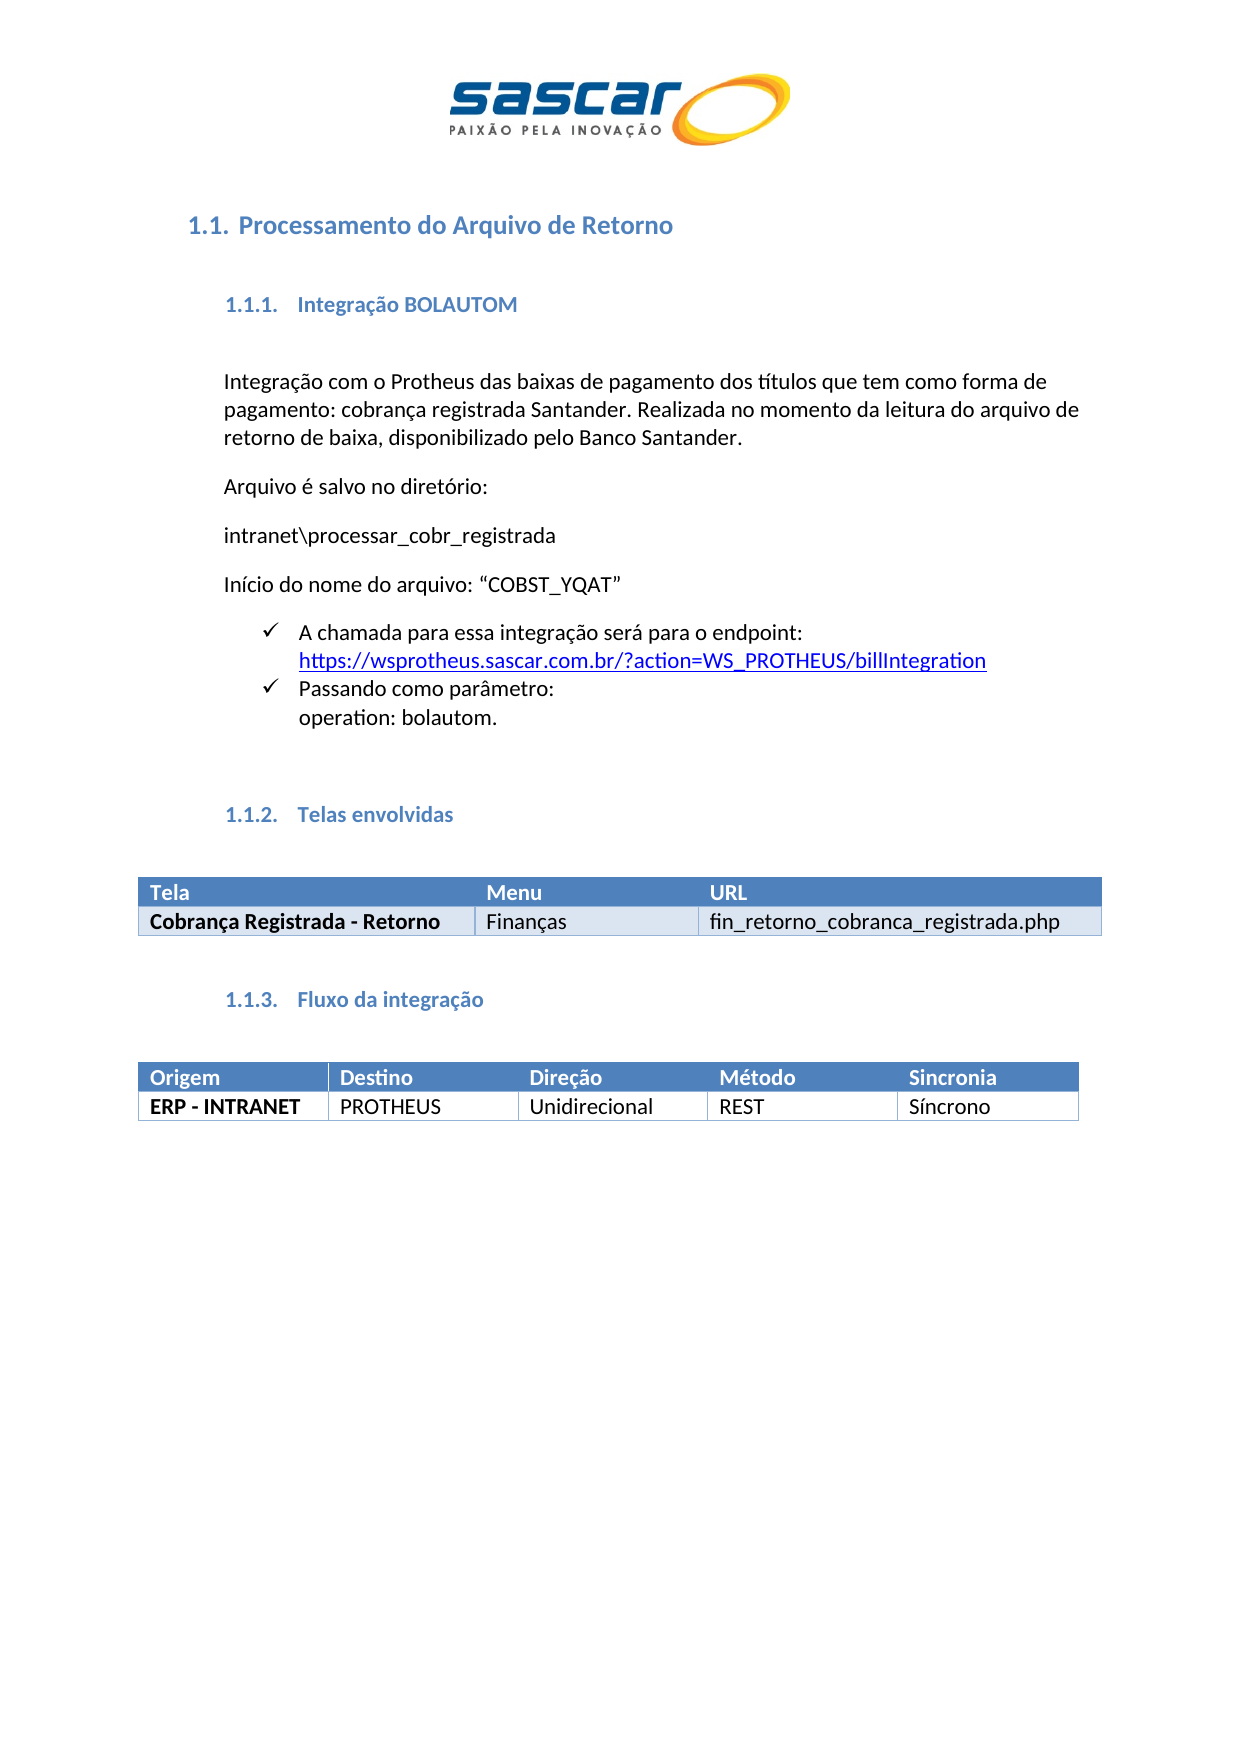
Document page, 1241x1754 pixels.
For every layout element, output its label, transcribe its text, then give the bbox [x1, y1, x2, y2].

subtitle Telas envolvidas [225, 800, 1090, 828]
table_cell REST [708, 1092, 897, 1120]
subtitle Integração BOLAUTOM [225, 290, 1090, 318]
list A chamada para essa integração será para o endpoint: https://wsprotheus.sascar.com.br/?action=WS_PROTHEUS/billIntegration [261, 618, 1090, 674]
table_cell PROTHEUS [329, 1092, 518, 1120]
table_cell Finanças [476, 907, 698, 935]
picture [450, 73, 791, 146]
subtitle Processamento do Arquivo de Retorno [187, 208, 1090, 241]
table_header Menu [475, 878, 698, 906]
table_header Tela [139, 878, 475, 906]
text intranet\processar_cobr_registrada [150, 521, 1090, 549]
table_cell ERP - INTRANET [139, 1092, 328, 1120]
text Arquivo é salvo no diretório: [150, 472, 1090, 500]
list operation: bolautom. [299, 703, 1090, 731]
text Integração com o Protheus das baixas de pagamento dos títulos que tem como forma de pagamento: cobrança registrada Santander. Realizada no momento da leitura do arquivo de retorno de baixa, disponibilizado pelo Banco Santander. [224, 367, 1090, 451]
table_header URL [698, 878, 1101, 906]
table_cell Unidirecional [519, 1092, 707, 1120]
text Início do nome do arquivo: “COBST_YQAT” [150, 570, 1090, 598]
table_header Sincronia [898, 1063, 1078, 1091]
table_cell Síncrono [898, 1092, 1078, 1120]
subtitle Fluxo da integração [225, 985, 1090, 1013]
table_header Método [708, 1063, 898, 1091]
table_header Origem [139, 1063, 328, 1091]
table_cell Cobrança Registrada - Retorno [139, 907, 474, 935]
table_header Destino [329, 1063, 518, 1091]
table_header Direção [518, 1063, 708, 1091]
list Passando como parâmetro: [261, 674, 1090, 703]
table_cell fin_retorno_cobranca_registrada.php [699, 907, 1101, 935]
